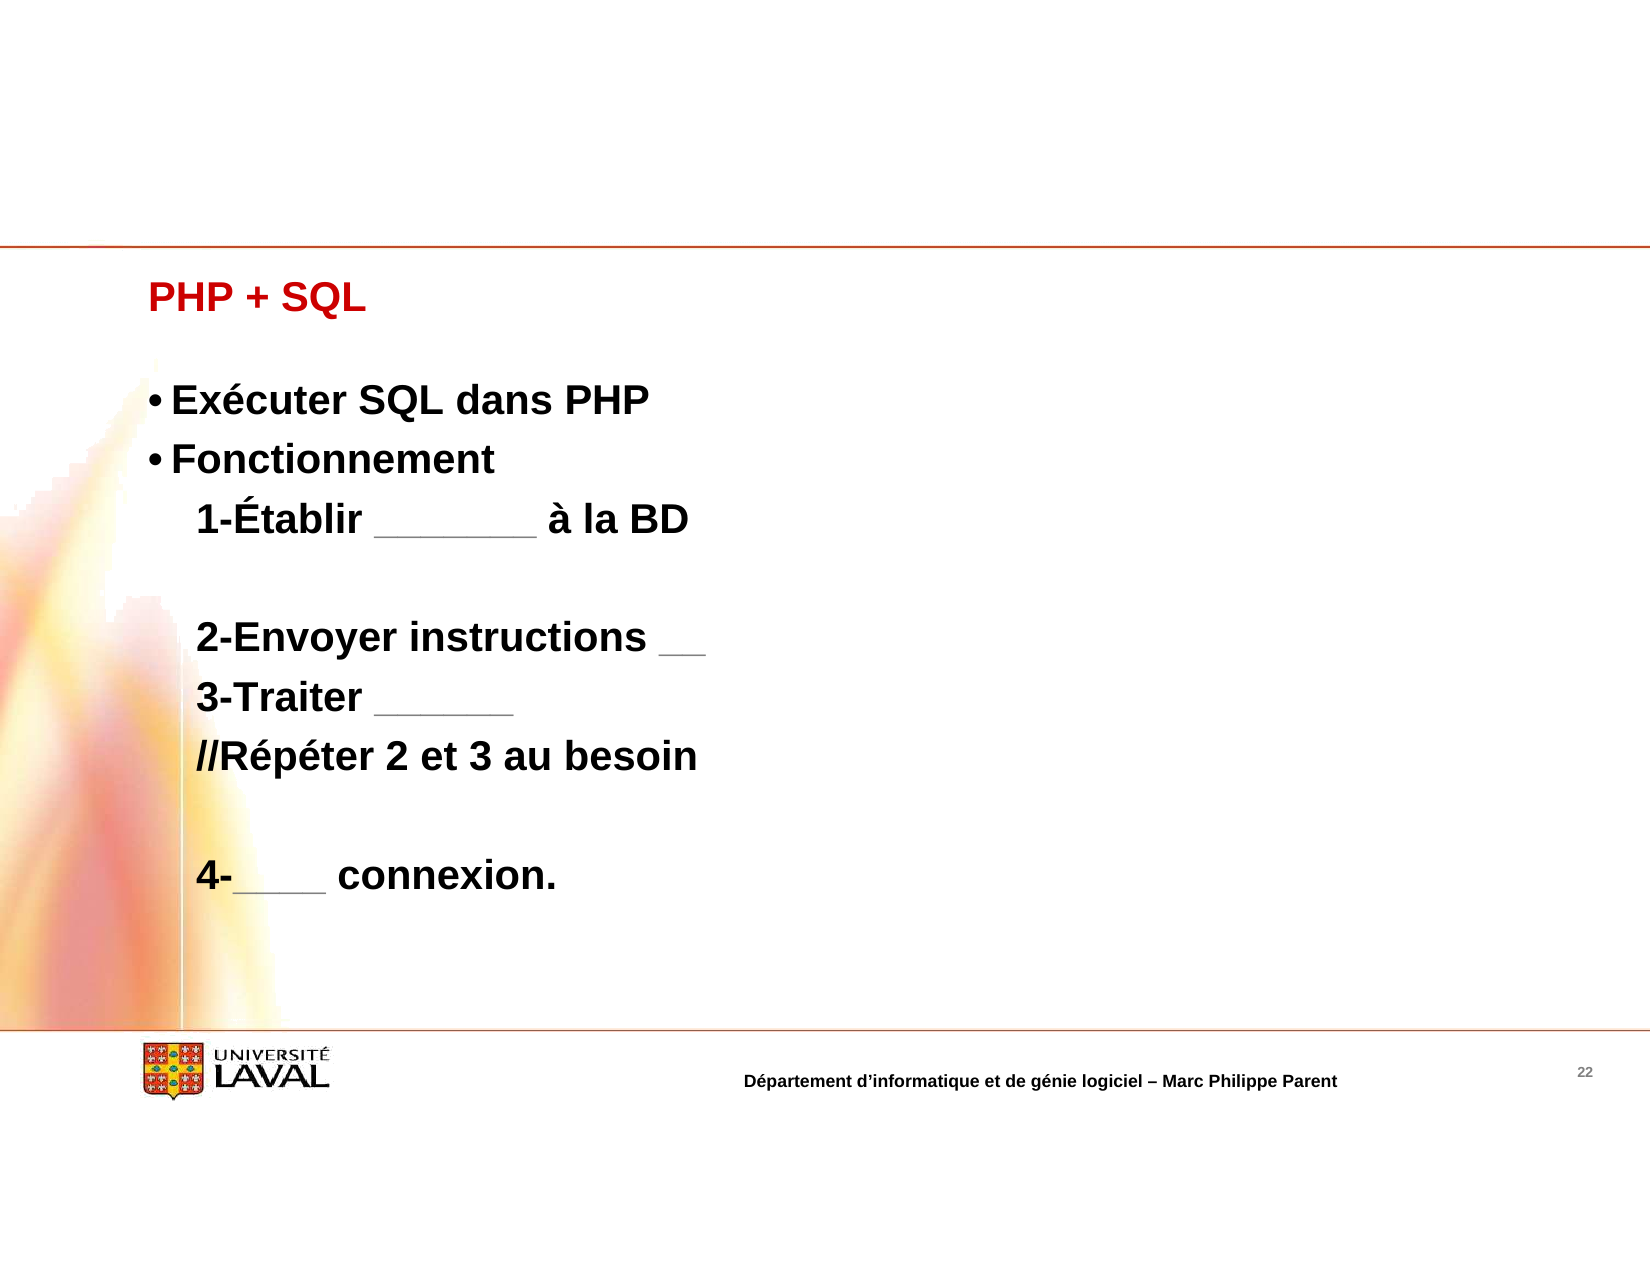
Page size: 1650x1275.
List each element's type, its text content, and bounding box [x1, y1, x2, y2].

text PHP + SQL [148, 272, 1598, 320]
list Fonctionnement [148, 434, 1598, 482]
text 2-Envoyer instructions __ [196, 613, 1598, 661]
list Exécuter SQL dans PHP [148, 375, 1598, 423]
picture [0, 173, 1650, 1102]
text //Répéter 2 et 3 au besoin [196, 731, 1598, 779]
text Département d’informatique et de génie logiciel – Marc Philippe Parent 22 [744, 1064, 1598, 1092]
text 3-Traiter ______ [196, 672, 1598, 720]
text 4-____ connexion. [196, 850, 1598, 898]
text 1-Établir _______ à la BD [196, 494, 1598, 542]
